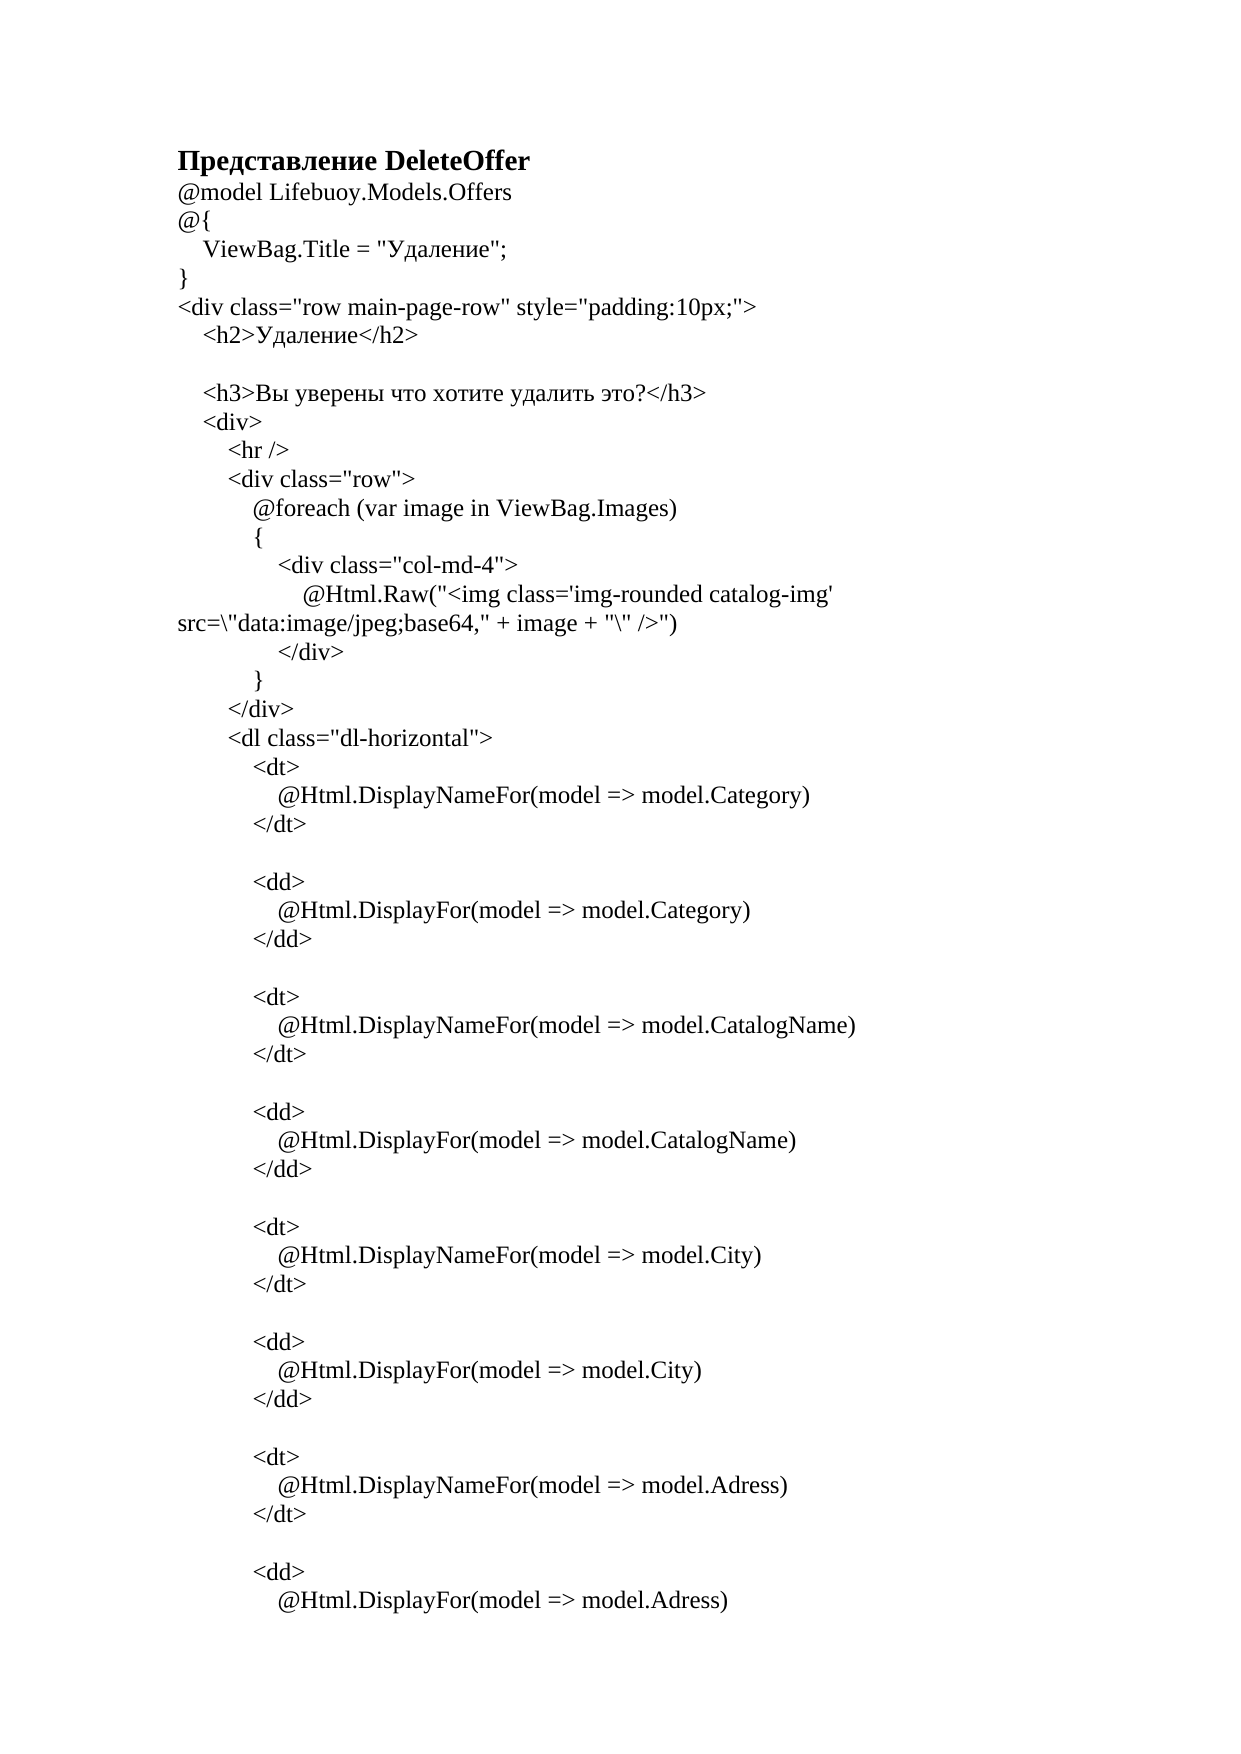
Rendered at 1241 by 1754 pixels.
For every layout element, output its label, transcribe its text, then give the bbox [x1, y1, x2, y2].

text @Html.DisplayNameFor(model => model.Category) [177, 780, 1152, 809]
text <div class="col-md-4"> [177, 550, 1152, 579]
text ViewBag.Title = "Удаление"; [177, 234, 1152, 263]
text </div> [177, 637, 1152, 665]
text <dt> [177, 1442, 1152, 1470]
text <div class="row main-page-row" style="padding:10px;"> [177, 292, 1152, 320]
text </dd> [177, 1154, 1152, 1183]
text <dl class="dl-horizontal"> [177, 723, 1152, 752]
text <dd> [177, 1327, 1152, 1355]
text <hr /> [177, 435, 1152, 464]
text @Html.DisplayNameFor(model => model.Adress) [177, 1470, 1152, 1499]
text { [177, 522, 1152, 550]
text </dt> [177, 1269, 1152, 1298]
text @foreach (var image in ViewBag.Images) [177, 493, 1152, 522]
text <dt> [177, 982, 1152, 1010]
text @{ [177, 205, 1152, 234]
text <dt> [177, 1212, 1152, 1240]
text } [177, 263, 1152, 292]
text @Html.DisplayFor(model => model.City) [177, 1355, 1152, 1384]
text Представление DeleteOffer [177, 143, 1152, 177]
text @Html.DisplayNameFor(model => model.CatalogName) [177, 1010, 1152, 1039]
text @Html.DisplayFor(model => model.Adress) [177, 1585, 1152, 1614]
text <dt> [177, 752, 1152, 780]
text @Html.DisplayNameFor(model => model.City) [177, 1240, 1152, 1269]
text @Html.Raw("<img class='img-rounded catalog-img' src=\"data:image/jpeg;base64," + image + "\" />") [177, 579, 1152, 637]
text <dd> [177, 1557, 1152, 1585]
text </dd> [177, 924, 1152, 953]
text <div> [177, 407, 1152, 435]
text @Html.DisplayFor(model => model.CatalogName) [177, 1125, 1152, 1154]
text </dd> [177, 1384, 1152, 1413]
text <h3>Вы уверены что хотите удалить это?</h3> [177, 378, 1152, 407]
text } [177, 665, 1152, 694]
text </dt> [177, 809, 1152, 838]
text <dd> [177, 1097, 1152, 1125]
text </div> [177, 694, 1152, 723]
text @Html.DisplayFor(model => model.Category) [177, 895, 1152, 924]
text <dd> [177, 867, 1152, 895]
text </dt> [177, 1499, 1152, 1528]
text </dt> [177, 1039, 1152, 1068]
text <h2>Удаление</h2> [177, 320, 1152, 349]
text @model Lifebuoy.Models.Offers [177, 177, 1152, 205]
text <div class="row"> [177, 464, 1152, 493]
